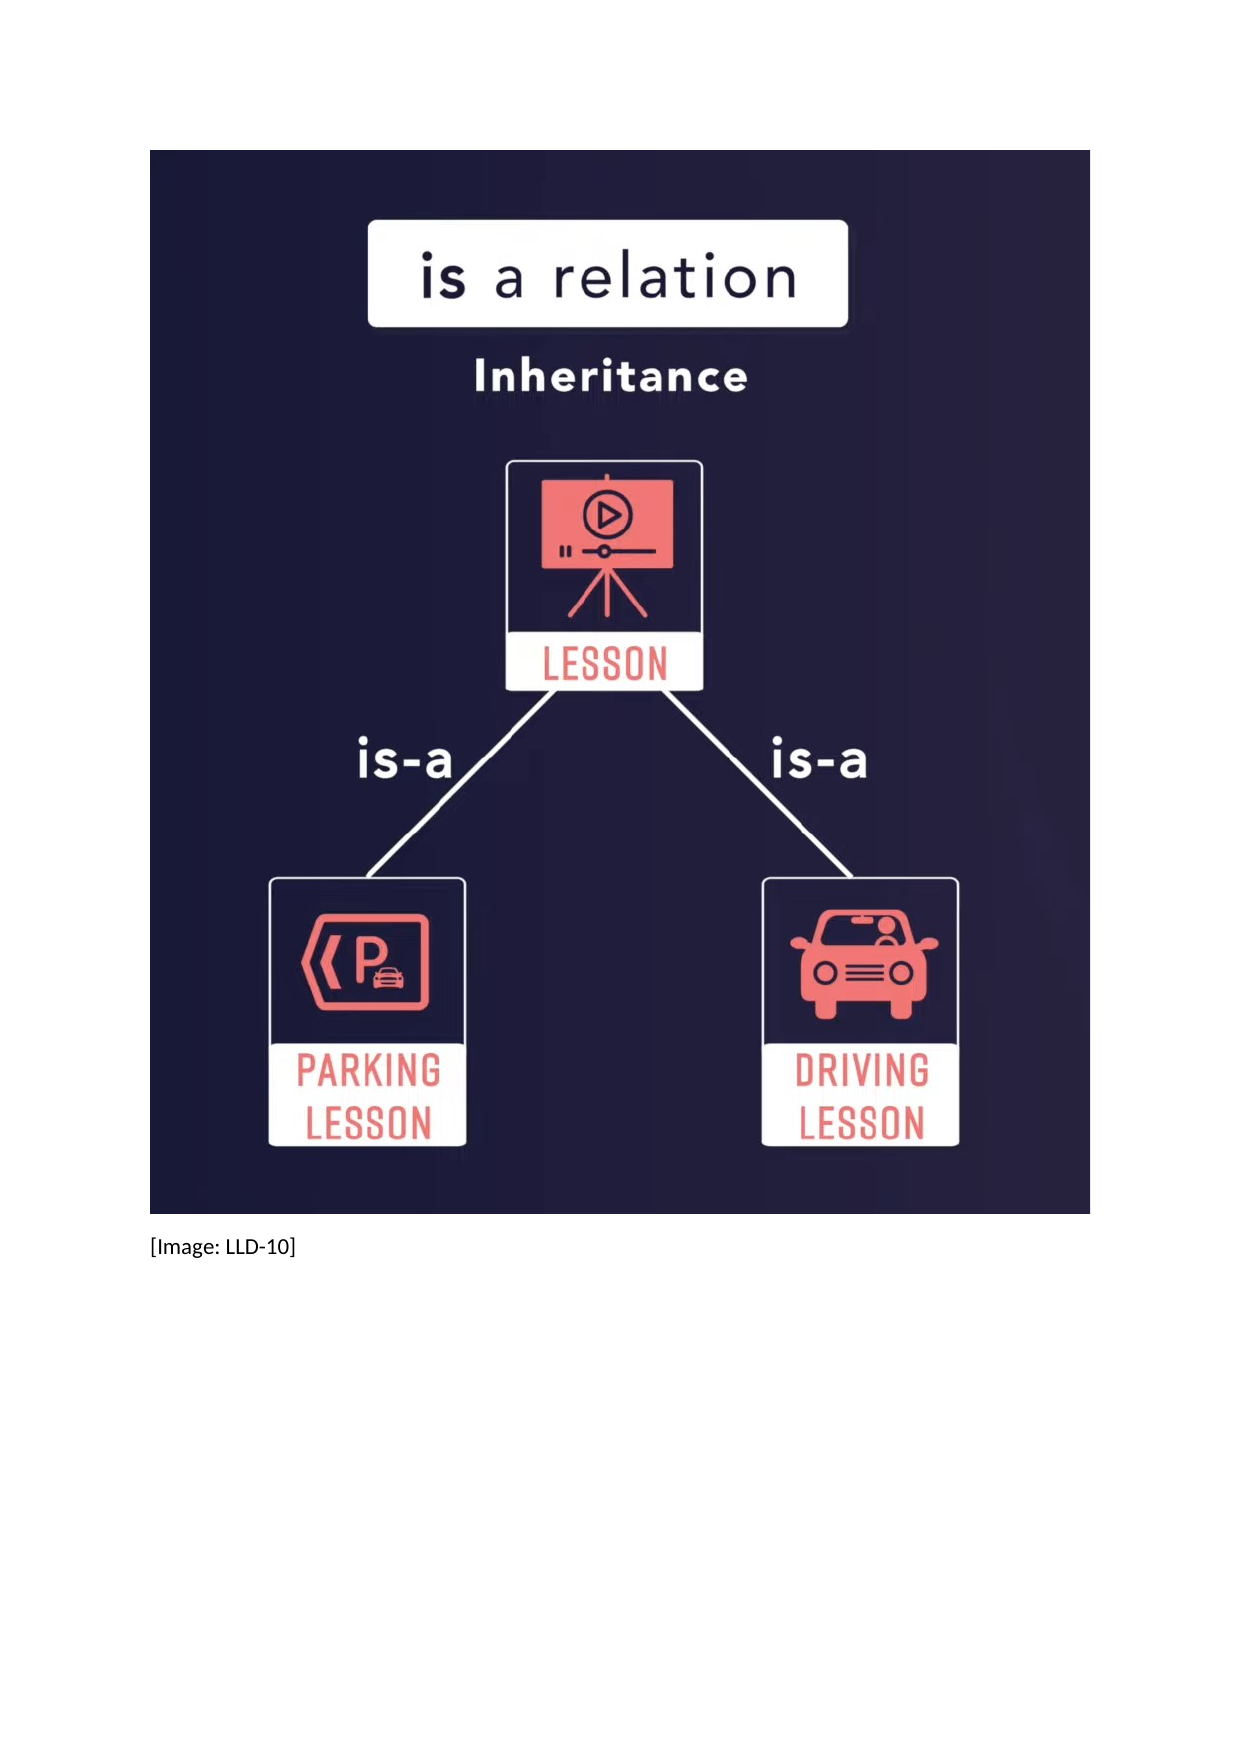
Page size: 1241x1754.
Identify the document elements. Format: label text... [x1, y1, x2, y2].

picture [150, 150, 1091, 1214]
text [Image: LLD-10] [150, 1232, 1090, 1260]
